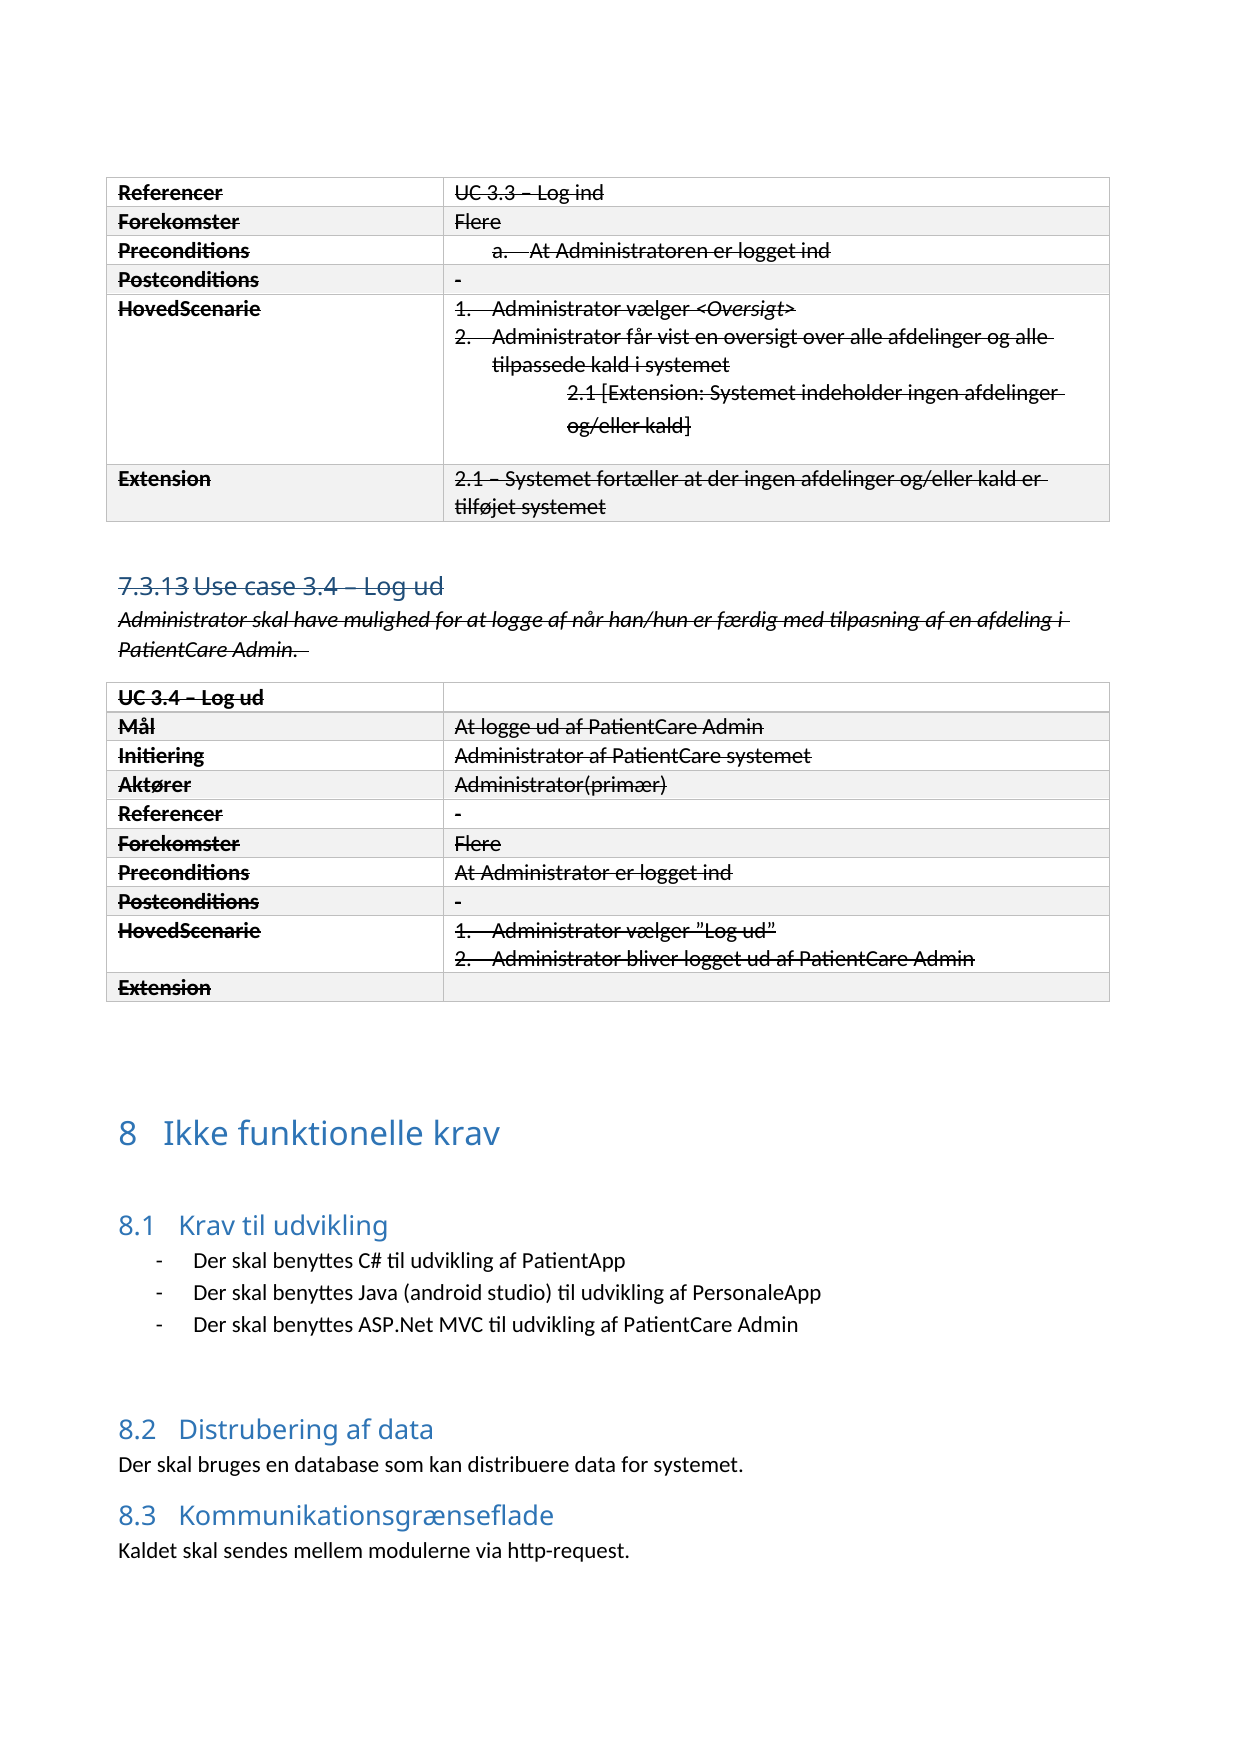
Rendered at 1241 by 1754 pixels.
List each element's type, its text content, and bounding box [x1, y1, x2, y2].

text Der skal bruges en database som kan distribuere data for systemet. [118, 1450, 1122, 1478]
table_header UC 3.4 – Log ud [107, 683, 443, 711]
table_cell Referencer [107, 800, 443, 828]
table_cell Administrator af PatientCare systemet [444, 741, 1109, 769]
table_cell HovedScenarie [107, 916, 443, 972]
text Kaldet skal sendes mellem modulerne via http-request. [118, 1537, 1122, 1564]
table_cell Flere [444, 829, 1109, 857]
table_cell Preconditions [107, 236, 443, 264]
table_cell Referencer [107, 178, 443, 206]
table_cell - [444, 800, 1109, 828]
table_cell - [444, 887, 1109, 915]
text Administrator skal have mulighed for at logge af når han/hun er færdig med tilpasning af en afdeling i PatientCare Admin. [118, 605, 1122, 663]
table_cell At Administrator er logget ind [444, 858, 1109, 886]
table_cell Flere [444, 207, 1109, 235]
table_cell Preconditions [107, 858, 443, 886]
table_cell Forekomster [107, 207, 443, 235]
subtitle Use case 3.4 – Log ud [118, 568, 1122, 602]
table_cell HovedScenarie [107, 295, 443, 463]
table_cell At Administratoren er logget ind [444, 236, 1109, 264]
table_cell Administrator vælger ”Log ud” Administrator bliver logget ud af PatientCare Admin [444, 916, 1109, 972]
table_cell 2.1 – Systemet fortæller at der ingen afdelinger og/eller kald er tilføjet systemet [444, 465, 1109, 521]
table_cell Mål [107, 713, 443, 740]
subtitle Krav til udvikling [118, 1206, 1122, 1243]
table_cell UC 3.3 – Log ind [444, 178, 1109, 206]
subtitle Kommunikationsgrænseflade [118, 1497, 1122, 1534]
table_cell At logge ud af PatientCare Admin [444, 713, 1109, 740]
table_cell Extension [107, 465, 443, 521]
table_cell Administrator(primær) [444, 771, 1109, 798]
table_cell Extension [107, 973, 443, 1001]
table_cell Initiering [107, 741, 443, 769]
table_cell Aktører [107, 771, 443, 798]
table_cell [444, 973, 1109, 1001]
list Der skal benyttes C# til udvikling af PatientApp [156, 1246, 1122, 1274]
table_cell Postconditions [107, 265, 443, 293]
table_cell Administrator vælger <Oversigt> Administrator får vist en oversigt over alle afdelinger og alle tilpassede kald i systemet 2.1 [Extension: Systemet indeholder ingen afdelinger og/eller kald] [444, 295, 1109, 463]
table_cell Postconditions [107, 887, 443, 915]
list Der skal benyttes Java (android studio) til udvikling af PersonaleApp [156, 1278, 1122, 1306]
subtitle Ikke funktionelle krav [118, 1110, 1122, 1156]
table_cell Forekomster [107, 829, 443, 857]
table_header [444, 683, 1109, 711]
subtitle Distrubering af data [118, 1410, 1122, 1447]
table_cell - [444, 265, 1109, 293]
list Der skal benyttes ASP.Net MVC til udvikling af PatientCare Admin [156, 1310, 1122, 1338]
